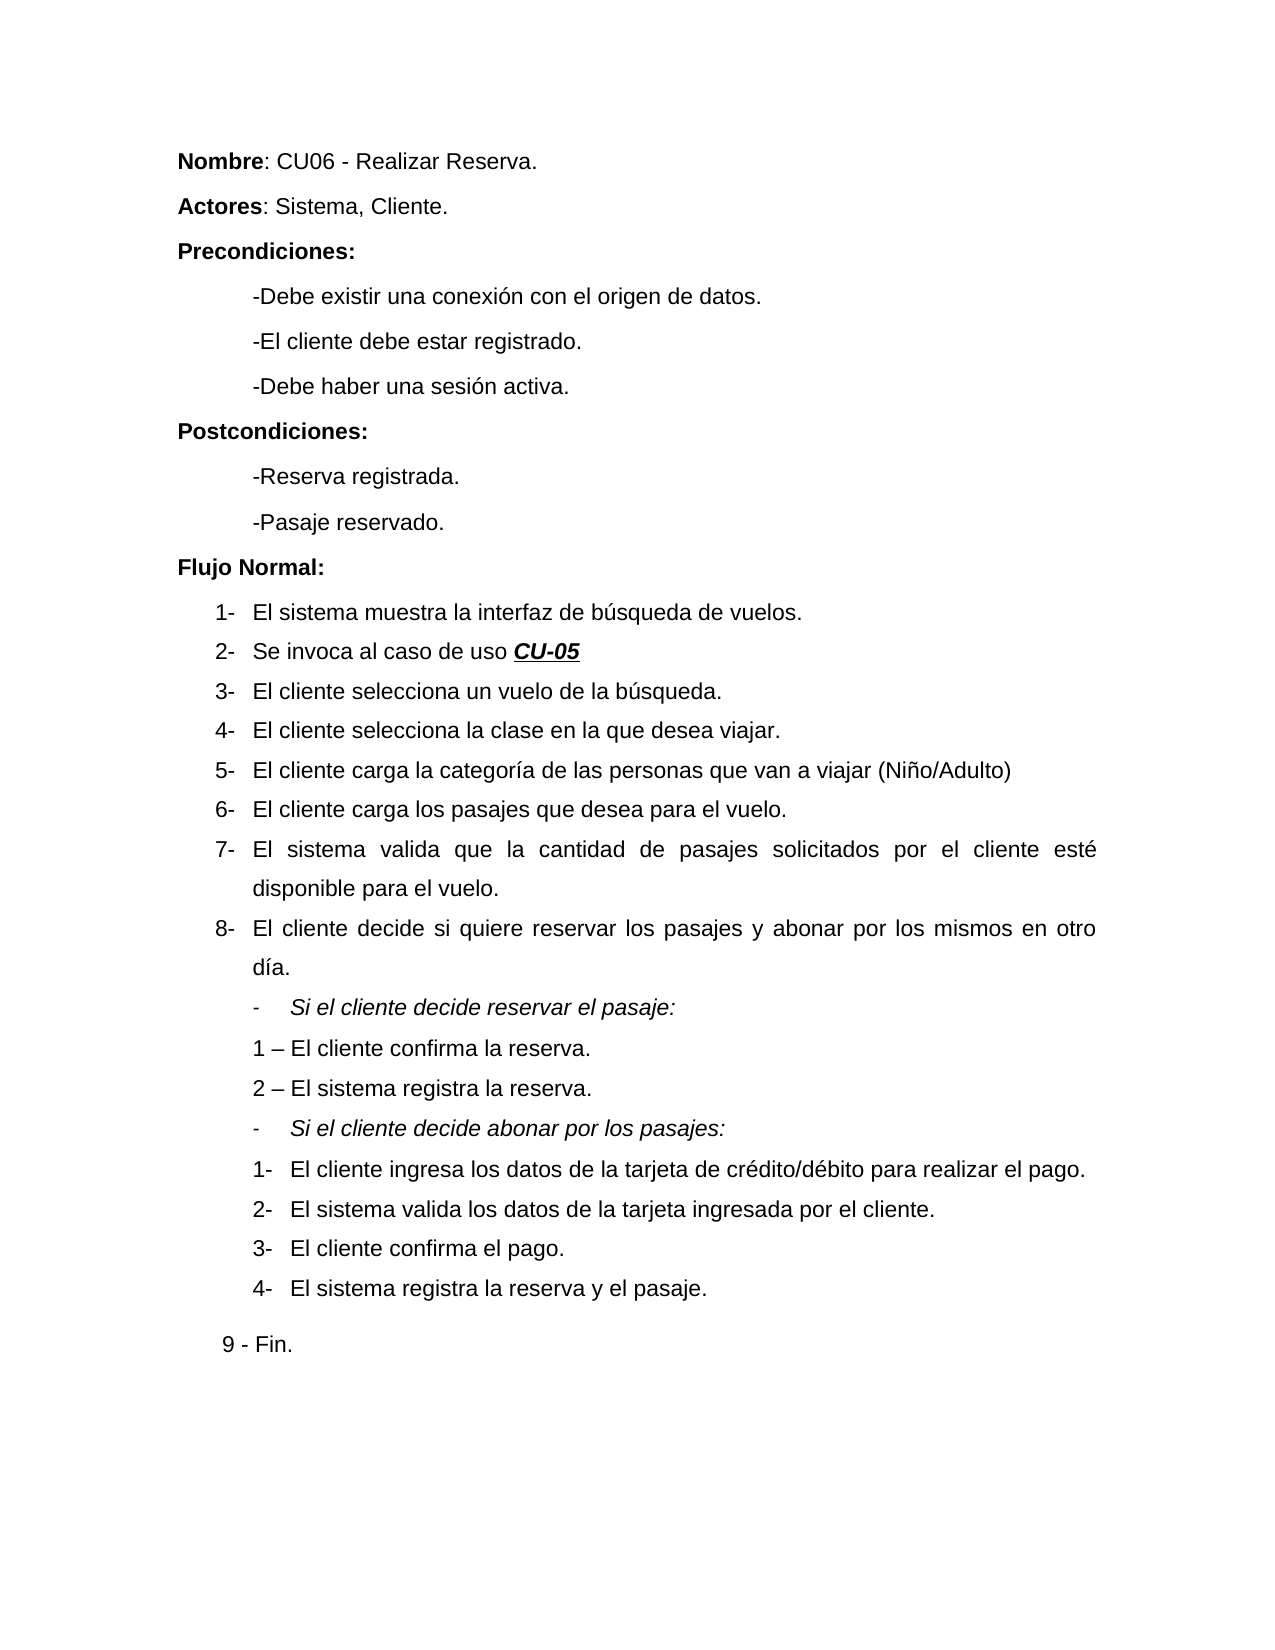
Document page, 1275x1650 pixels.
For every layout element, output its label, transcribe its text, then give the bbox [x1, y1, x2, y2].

list El sistema valida que la cantidad de pasajes solicitados por el cliente esté disponible para el vuelo. [215, 836, 1098, 901]
list El cliente carga los pasajes que desea para el vuelo. [215, 796, 1098, 822]
text -Debe haber una sesión activa. [177, 373, 1098, 399]
list El cliente confirma el pago. [252, 1235, 1098, 1262]
text Nombre: CU06 - Realizar Reserva. [177, 148, 1098, 174]
list El sistema valida los datos de la tarjeta ingresada por el cliente. [252, 1196, 1098, 1222]
text Precondiciones: [177, 238, 1098, 264]
list 1 – El cliente confirma la reserva. [252, 1035, 1098, 1062]
text -Pasaje reservado. [177, 508, 1098, 535]
list El cliente carga la categoría de las personas que van a viajar (Niño/Adulto) [215, 757, 1098, 783]
text -Reserva registrada. [177, 463, 1098, 490]
list El sistema muestra la interfaz de búsqueda de vuelos. [215, 599, 1098, 625]
text 9 - Fin. [177, 1331, 1098, 1357]
text -Debe existir una conexión con el origen de datos. [177, 283, 1098, 309]
list Si el cliente decide abonar por los pasajes: [252, 1114, 1098, 1142]
text -El cliente debe estar registrado. [177, 328, 1098, 354]
list 2 – El sistema registra la reserva. [252, 1075, 1098, 1101]
list Si el cliente decide reservar el pasaje: [252, 993, 1098, 1021]
list El cliente decide si quiere reservar los pasajes y abonar por los mismos en otro día. [215, 914, 1098, 980]
list El sistema registra la reserva y el pasaje. [252, 1275, 1098, 1301]
text Actores: Sistema, Cliente. [177, 193, 1098, 219]
list El cliente ingresa los datos de la tarjeta de crédito/débito para realizar el pago. [252, 1156, 1098, 1183]
text Flujo Normal: [177, 553, 1098, 580]
text Postcondiciones: [177, 418, 1098, 444]
list El cliente selecciona un vuelo de la búsqueda. [215, 678, 1098, 704]
list El cliente selecciona la clase en la que desea viajar. [215, 717, 1098, 743]
list Se invoca al caso de uso CU-05 [215, 638, 1098, 664]
